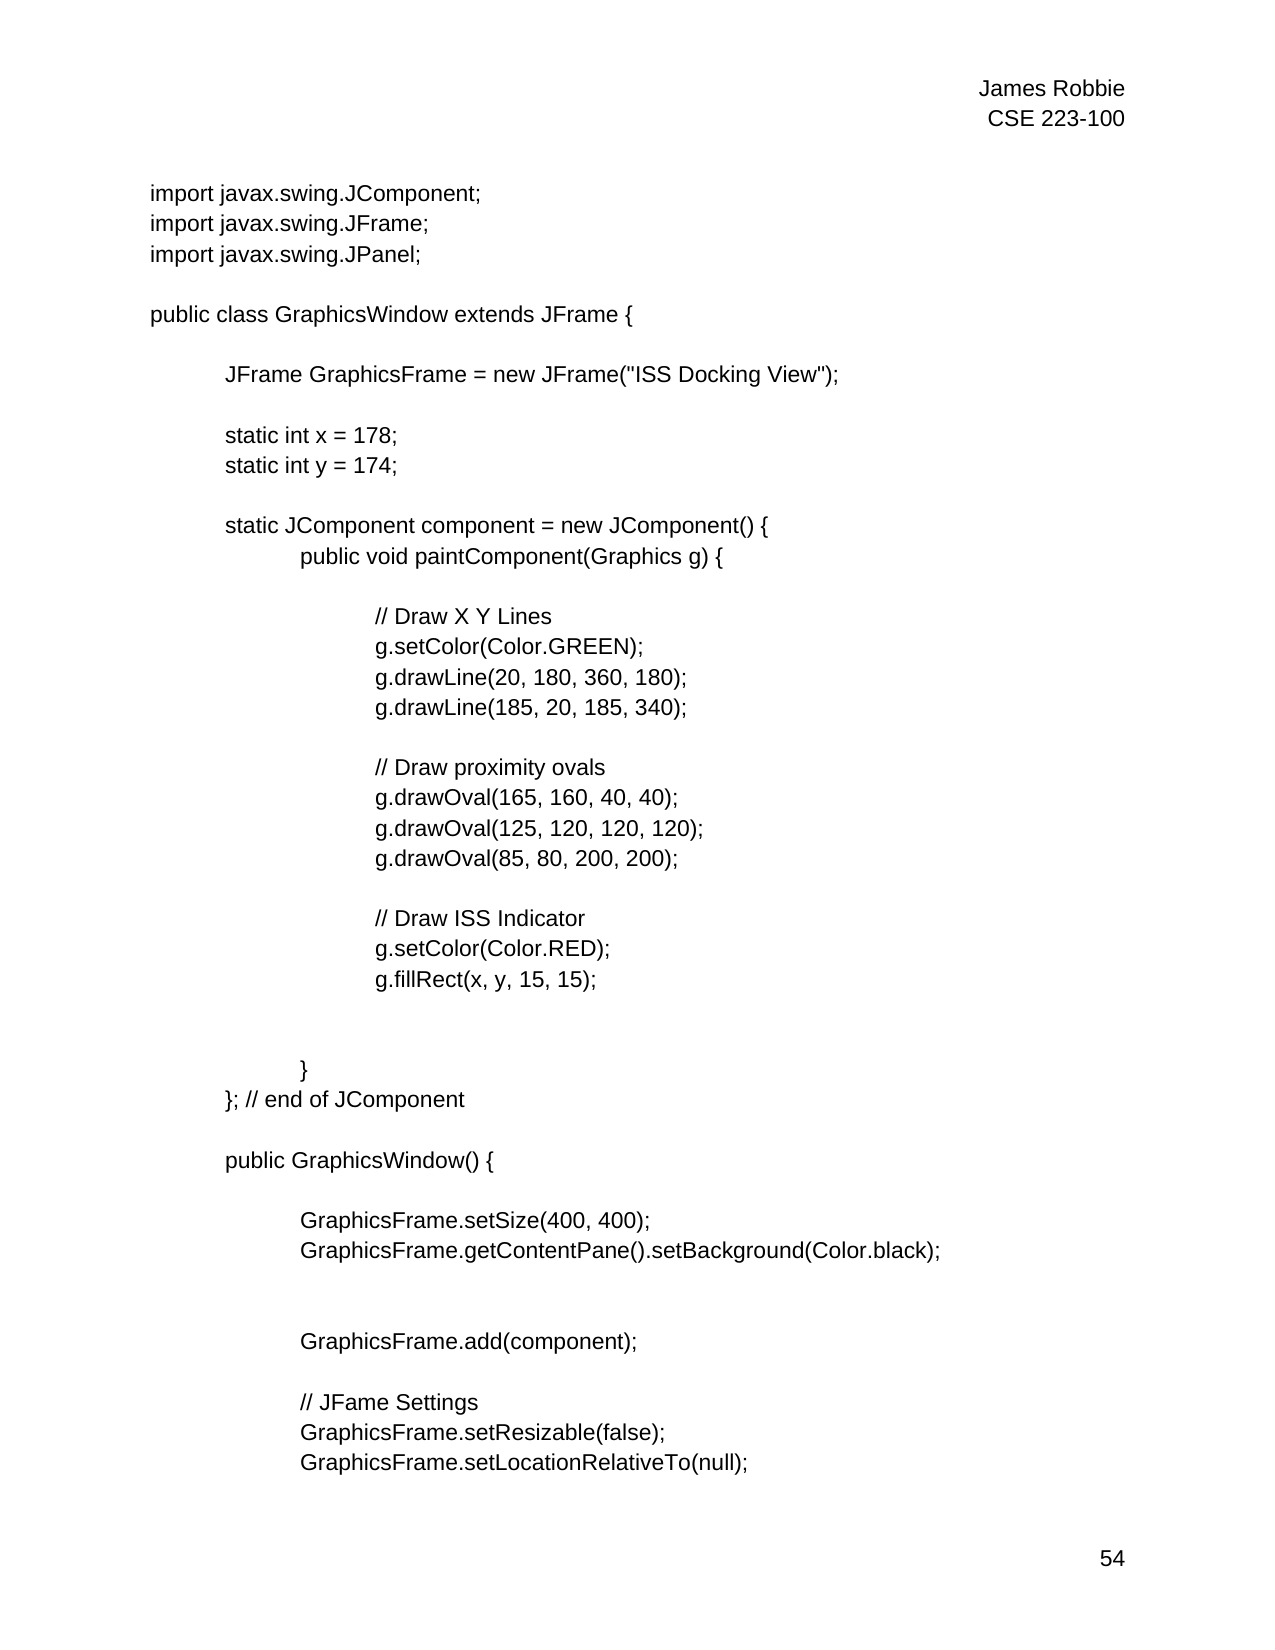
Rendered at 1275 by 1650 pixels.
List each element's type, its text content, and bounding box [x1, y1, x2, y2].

text g.drawOval(85, 80, 200, 200); [150, 845, 1125, 871]
text g.drawOval(125, 120, 120, 120); [150, 814, 1125, 841]
text import javax.swing.JFrame; [150, 210, 1125, 237]
text GraphicsFrame.setLocationRelativeTo(null); [150, 1449, 1125, 1475]
text public class GraphicsWindow extends JFrame { [150, 301, 1125, 327]
text // Draw ISS Indicator [150, 905, 1125, 932]
text static int y = 174; [150, 452, 1125, 478]
text import javax.swing.JComponent; [150, 180, 1125, 207]
text }; // end of JComponent [150, 1086, 1125, 1113]
text // Draw X Y Lines [150, 603, 1125, 629]
text JFrame GraphicsFrame = new JFrame("ISS Docking View"); [150, 361, 1125, 388]
text g.fillRect(x, y, 15, 15); [150, 966, 1125, 992]
text g.drawOval(165, 160, 40, 40); [150, 784, 1125, 811]
text // Draw proximity ovals [150, 754, 1125, 781]
text static int x = 178; [150, 422, 1125, 448]
text g.drawLine(20, 180, 360, 180); [150, 663, 1125, 690]
text // JFame Settings [150, 1388, 1125, 1415]
text g.setColor(Color.RED); [150, 935, 1125, 962]
text GraphicsFrame.add(component); [150, 1328, 1125, 1354]
text static JComponent component = new JComponent() { [150, 512, 1125, 539]
text } [150, 1056, 1125, 1083]
text GraphicsFrame.setResizable(false); [150, 1419, 1125, 1445]
text public GraphicsWindow() { [150, 1147, 1125, 1173]
text public void paintComponent(Graphics g) { [150, 543, 1125, 569]
text GraphicsFrame.getContentPane().setBackground(Color.black); [150, 1237, 1125, 1264]
text import javax.swing.JPanel; [150, 241, 1125, 267]
text g.drawLine(185, 20, 185, 340); [150, 694, 1125, 720]
text GraphicsFrame.setSize(400, 400); [150, 1207, 1125, 1234]
text g.setColor(Color.GREEN); [150, 633, 1125, 660]
